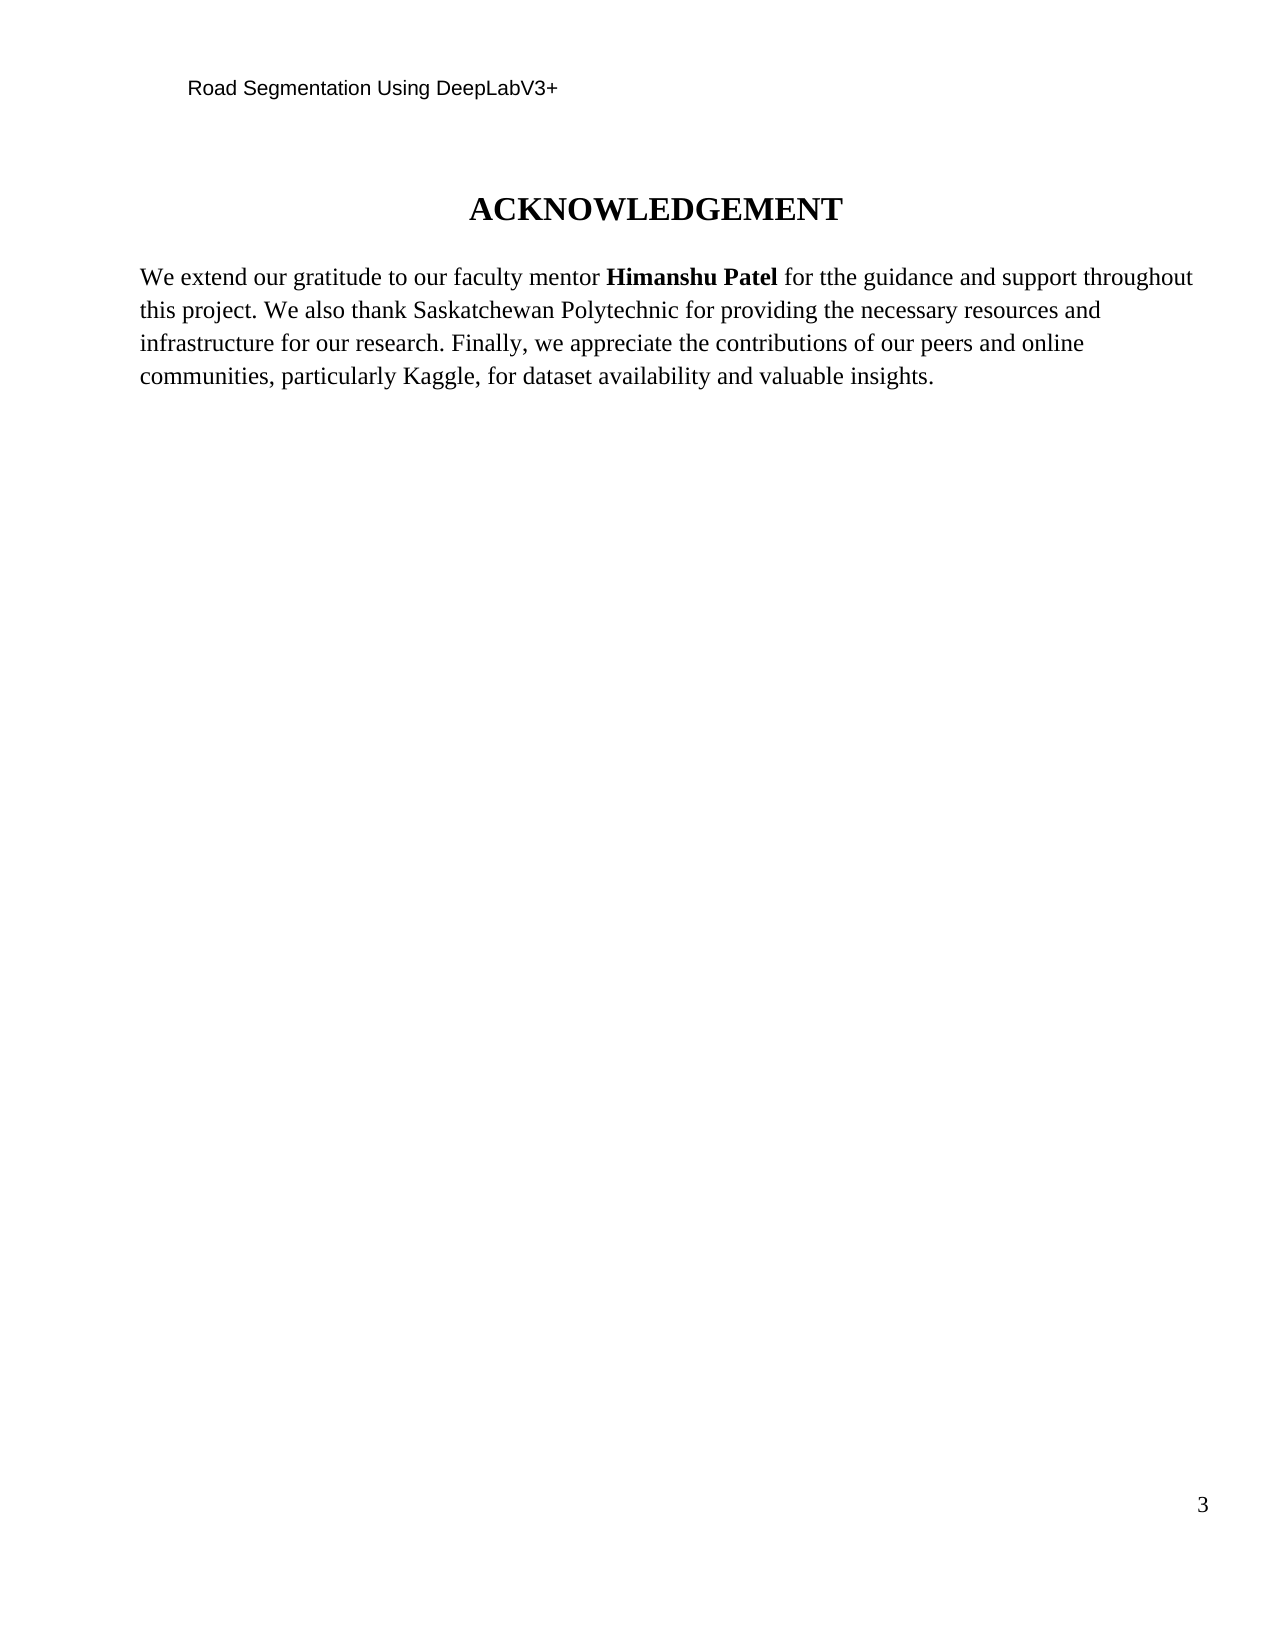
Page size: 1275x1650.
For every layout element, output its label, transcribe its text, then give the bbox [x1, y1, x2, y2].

subtitle ACKNOWLEDGEMENT [186, 189, 1126, 227]
text We extend our gratitude to our faculty mentor Himanshu Patel for tthe guidance and support throughout this project. We also thank Saskatchewan Polytechnic for providing the necessary resources and infrastructure for our research. Finally, we appreciate the contributions of our peers and online communities, particularly Kaggle, for dataset availability and valuable insights. [139, 262, 1208, 390]
